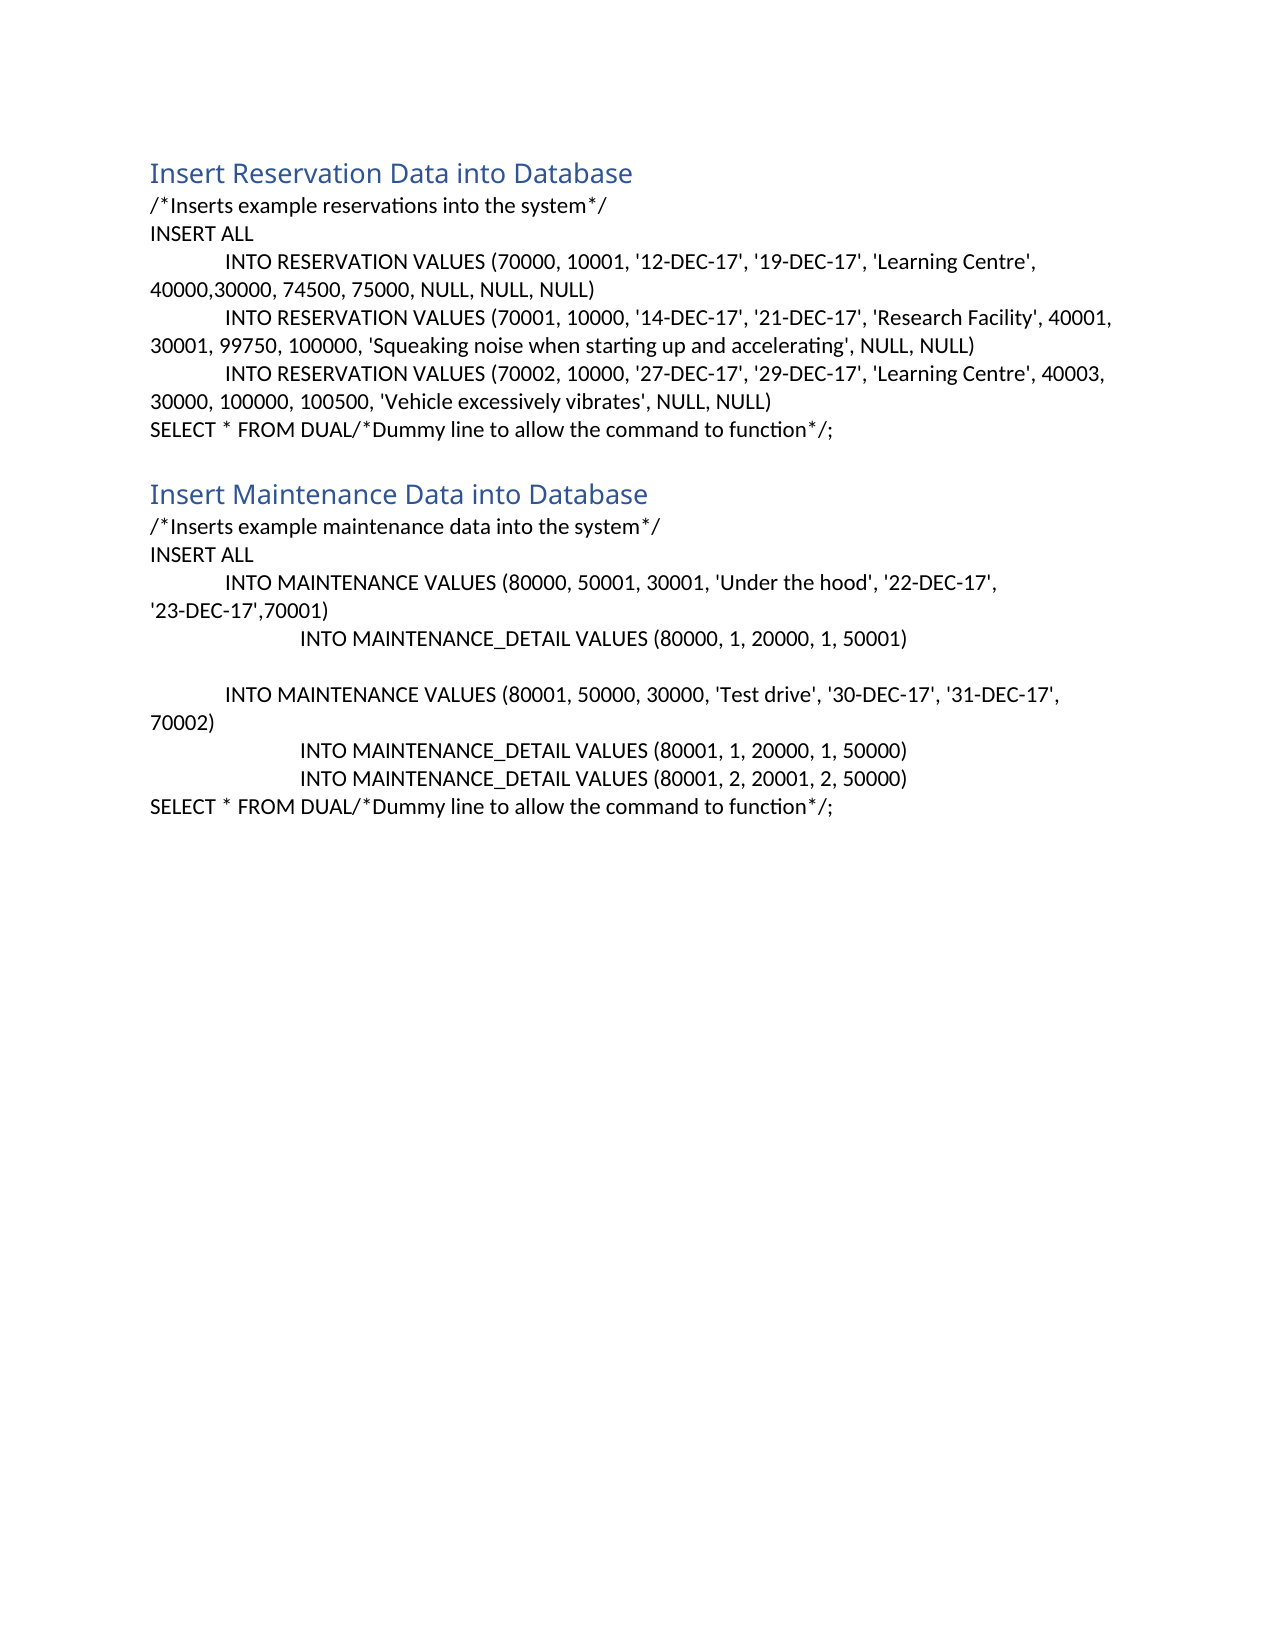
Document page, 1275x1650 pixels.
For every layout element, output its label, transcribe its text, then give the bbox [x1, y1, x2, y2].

text SELECT * FROM DUAL/*Dummy line to allow the command to function*/; [150, 415, 1125, 443]
text /*Inserts example reservations into the system*/ [150, 191, 1125, 219]
text INTO RESERVATION VALUES (70002, 10000, '27-DEC-17', '29-DEC-17', 'Learning Centre', 40003, 30000, 100000, 100500, 'Vehicle excessively vibrates', NULL, NULL) [150, 359, 1125, 415]
text INSERT ALL [150, 540, 1125, 568]
text INSERT ALL [150, 219, 1125, 247]
text INTO MAINTENANCE_DETAIL VALUES (80001, 1, 20000, 1, 50000) [150, 736, 1125, 764]
text INTO RESERVATION VALUES (70001, 10000, '14-DEC-17', '21-DEC-17', 'Research Facility', 40001, 30001, 99750, 100000, 'Squeaking noise when starting up and accelerating', NULL, NULL) [150, 303, 1125, 359]
subtitle Insert Maintenance Data into Database [150, 475, 1125, 512]
text INTO MAINTENANCE VALUES (80000, 50001, 30001, 'Under the hood', '22-DEC-17', [150, 568, 1125, 596]
text INTO MAINTENANCE_DETAIL VALUES (80000, 1, 20000, 1, 50001) [150, 624, 1125, 652]
subtitle Insert Reservation Data into Database [150, 154, 1125, 191]
text /*Inserts example maintenance data into the system*/ [150, 512, 1125, 540]
text INTO MAINTENANCE_DETAIL VALUES (80001, 2, 20001, 2, 50000) [150, 764, 1125, 792]
text '23-DEC-17',70001) [150, 596, 1125, 624]
text INTO RESERVATION VALUES (70000, 10001, '12-DEC-17', '19-DEC-17', 'Learning Centre', 40000,30000, 74500, 75000, NULL, NULL, NULL) [150, 247, 1125, 303]
text INTO MAINTENANCE VALUES (80001, 50000, 30000, 'Test drive', '30-DEC-17', '31-DEC-17', 70002) [150, 680, 1125, 736]
text SELECT * FROM DUAL/*Dummy line to allow the command to function*/; [150, 792, 1125, 821]
